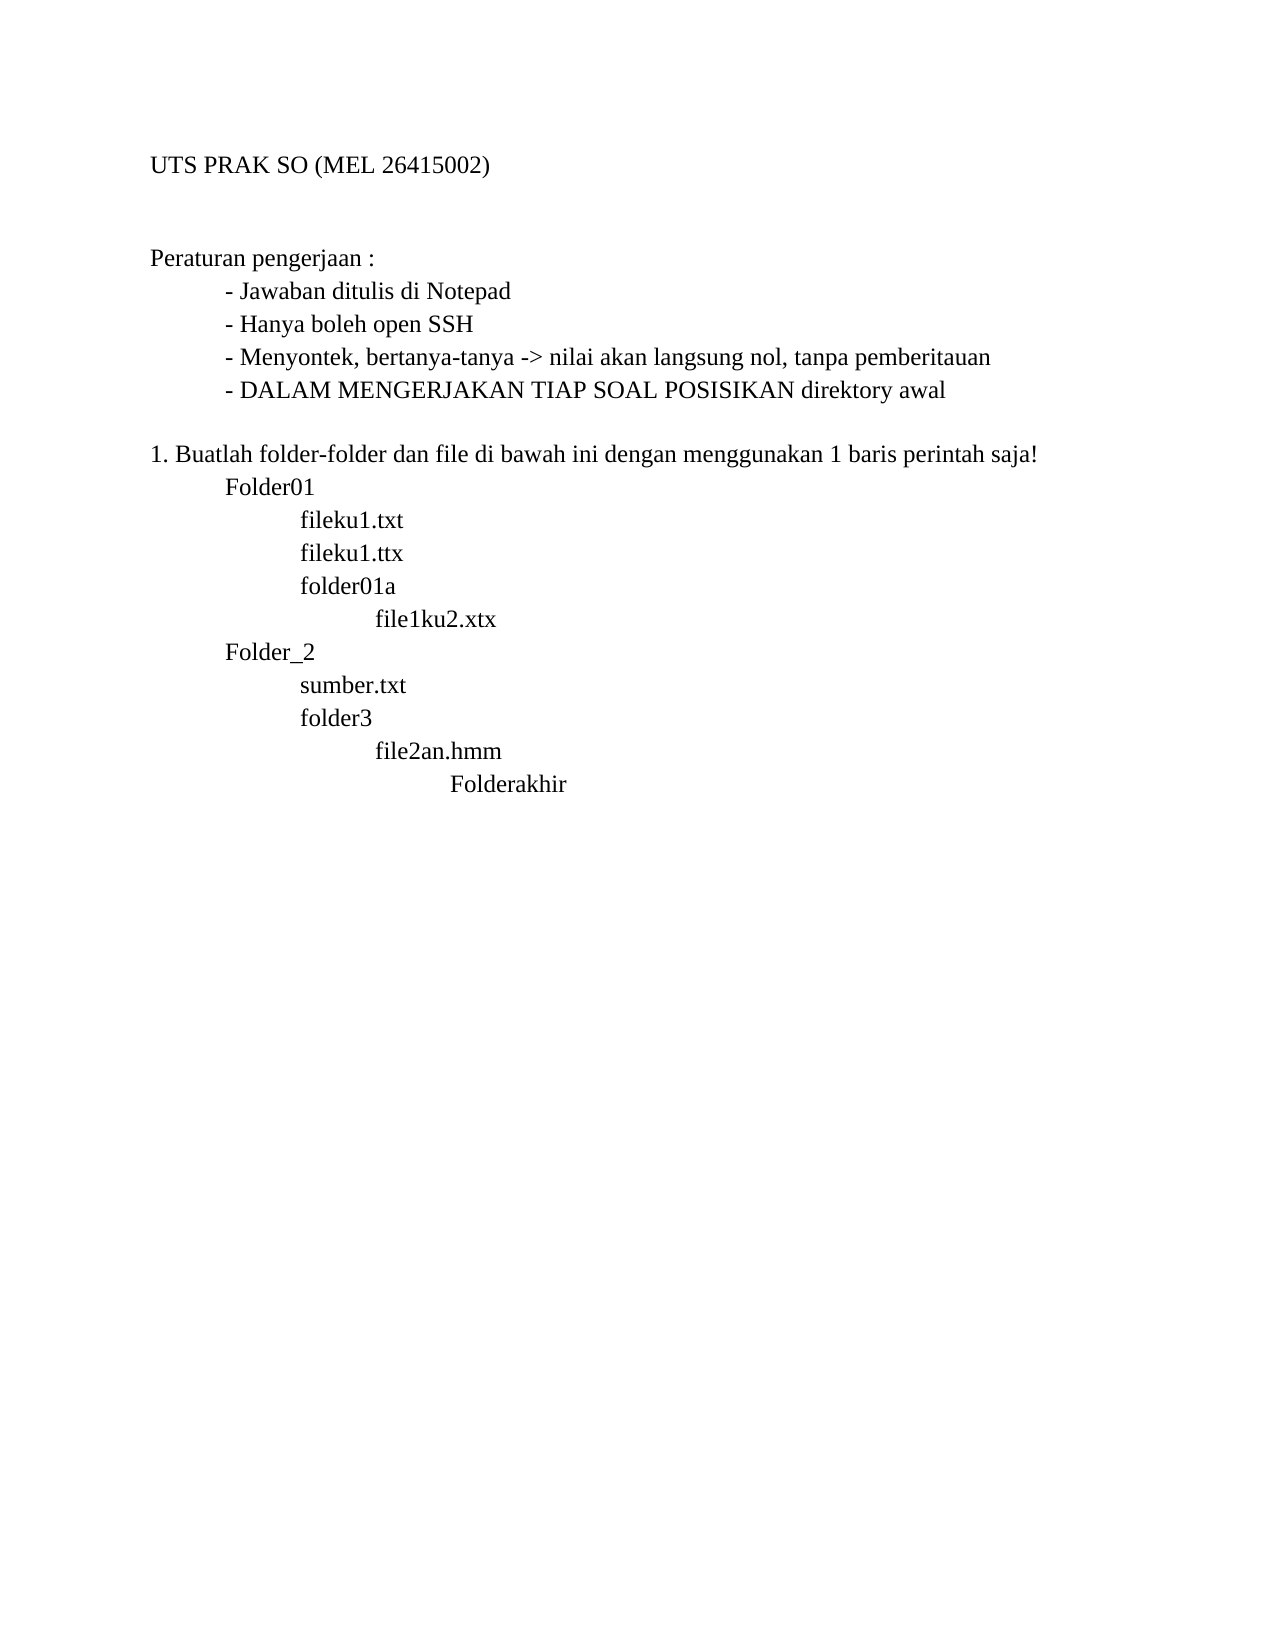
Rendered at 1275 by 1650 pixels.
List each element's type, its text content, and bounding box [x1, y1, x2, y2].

text Folder01 [150, 472, 1125, 501]
text - Menyontek, bertanya-tanya -> nilai akan langsung nol, tanpa pemberitauan [150, 342, 1125, 371]
text Folderakhir [150, 769, 1125, 798]
text 1. Buatlah folder-folder dan file di bawah ini dengan menggunakan 1 baris perintah saja! [150, 439, 1125, 467]
text fileku1.txt [150, 505, 1125, 533]
text file1ku2.xtx [150, 604, 1125, 633]
text Peraturan pengerjaan : [150, 243, 1125, 272]
text Folder_2 [150, 637, 1125, 666]
text UTS PRAK SO (MEL 26415002) [150, 150, 1125, 179]
text file2an.hmm [150, 736, 1125, 765]
text fileku1.ttx [150, 538, 1125, 567]
text - Jawaban ditulis di Notepad [150, 276, 1125, 305]
text - Hanya boleh open SSH [150, 309, 1125, 338]
text folder01a [150, 571, 1125, 599]
text - DALAM MENGERJAKAN TIAP SOAL POSISIKAN direktory awal [150, 376, 1125, 404]
text folder3 [150, 703, 1125, 732]
text sumber.txt [150, 670, 1125, 699]
